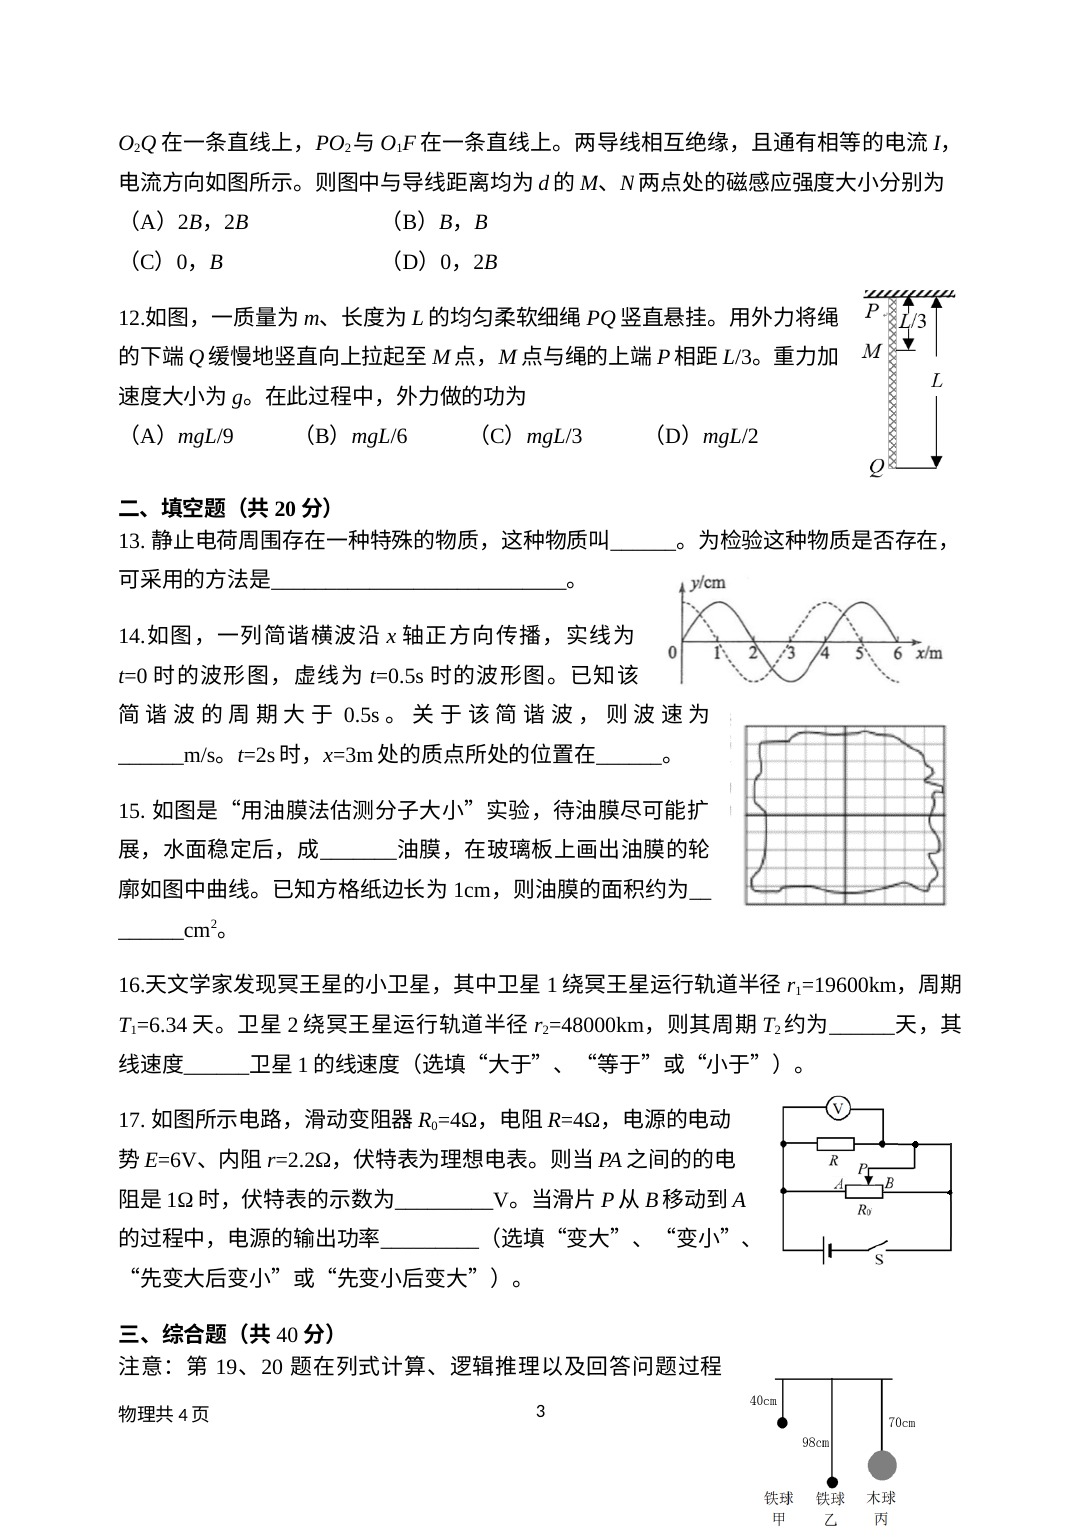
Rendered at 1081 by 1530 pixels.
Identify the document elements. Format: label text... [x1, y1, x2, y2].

picture [730, 707, 955, 914]
text 16.天文学家发现冥王星的小卫星，其中卫星1绕冥王星运行轨道半径r1=19600km，周期T1=6.34天。卫星2绕冥王星运行轨道半径r2=48000km，则其周期T2约为______天，其线速度______卫星1的线速度（选填“大于”、“等于”或“小于”）。 [118, 967, 963, 1078]
text 三、综合题（共 40 分） [118, 1317, 963, 1349]
picture [658, 570, 960, 691]
text 15. 如图是“用油膜法估测分子大小”实验，待油膜尽可能扩展，水面稳定后，成_______油膜，在玻璃板上画出油膜的轮廓如图中曲线。已知方格纸边长为1cm，则油膜的面积约为________cm2。 [118, 793, 963, 943]
text 12.如图，一质量为m、长度为L的均匀柔软细绳PQ竖直悬挂。用外力将绳的下端Q缓慢地竖直向上拉起至M点，M点与绳的上端P相距L/3。重力加速度大小为g。在此过程中，外力做的功为 [118, 299, 858, 410]
picture [774, 1088, 961, 1272]
text 二、填空题（共 20 分） [118, 490, 963, 523]
picture [858, 283, 960, 482]
text （A）mgL/9 （B）mgL/6 （C）mgL/3 （D）mgL/2 [118, 418, 858, 450]
text 13. 静止电荷周围存在一种特殊的物质，这种物质叫______。为检验这种物质是否存在，可采用的方法是___________________________。 [118, 523, 963, 594]
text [118, 125, 963, 196]
text （C）0，B （D）0，2B [118, 244, 963, 275]
picture [742, 1366, 928, 1530]
text 14.如图，一列简谐横波沿x轴正方向传播，实线为t=0时的波形图，虚线为t=0.5s时的波形图。已知该简谐波的周期大于0.5s。关于该简谐波，则波速为______m/s。t=2s时，x=3m处的质点所处的位置在______。 [118, 618, 963, 769]
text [118, 1349, 963, 1381]
text 17. 如图所示电路，滑动变阻器R0=4Ω，电阻R=4Ω，电源的电动势E=6V、内阻r=2.2Ω，伏特表为理想电表。则当PA之间的的电阻是1Ω时，伏特表的示数为_________V。当滑片P从B移动到A的过程中，电源的输出功率_________（选填“变大”、“变小”、“先变大后变小”或“先变小后变大”）。 [118, 1102, 963, 1292]
text （A）2B，2B （B）B，B [118, 204, 963, 236]
